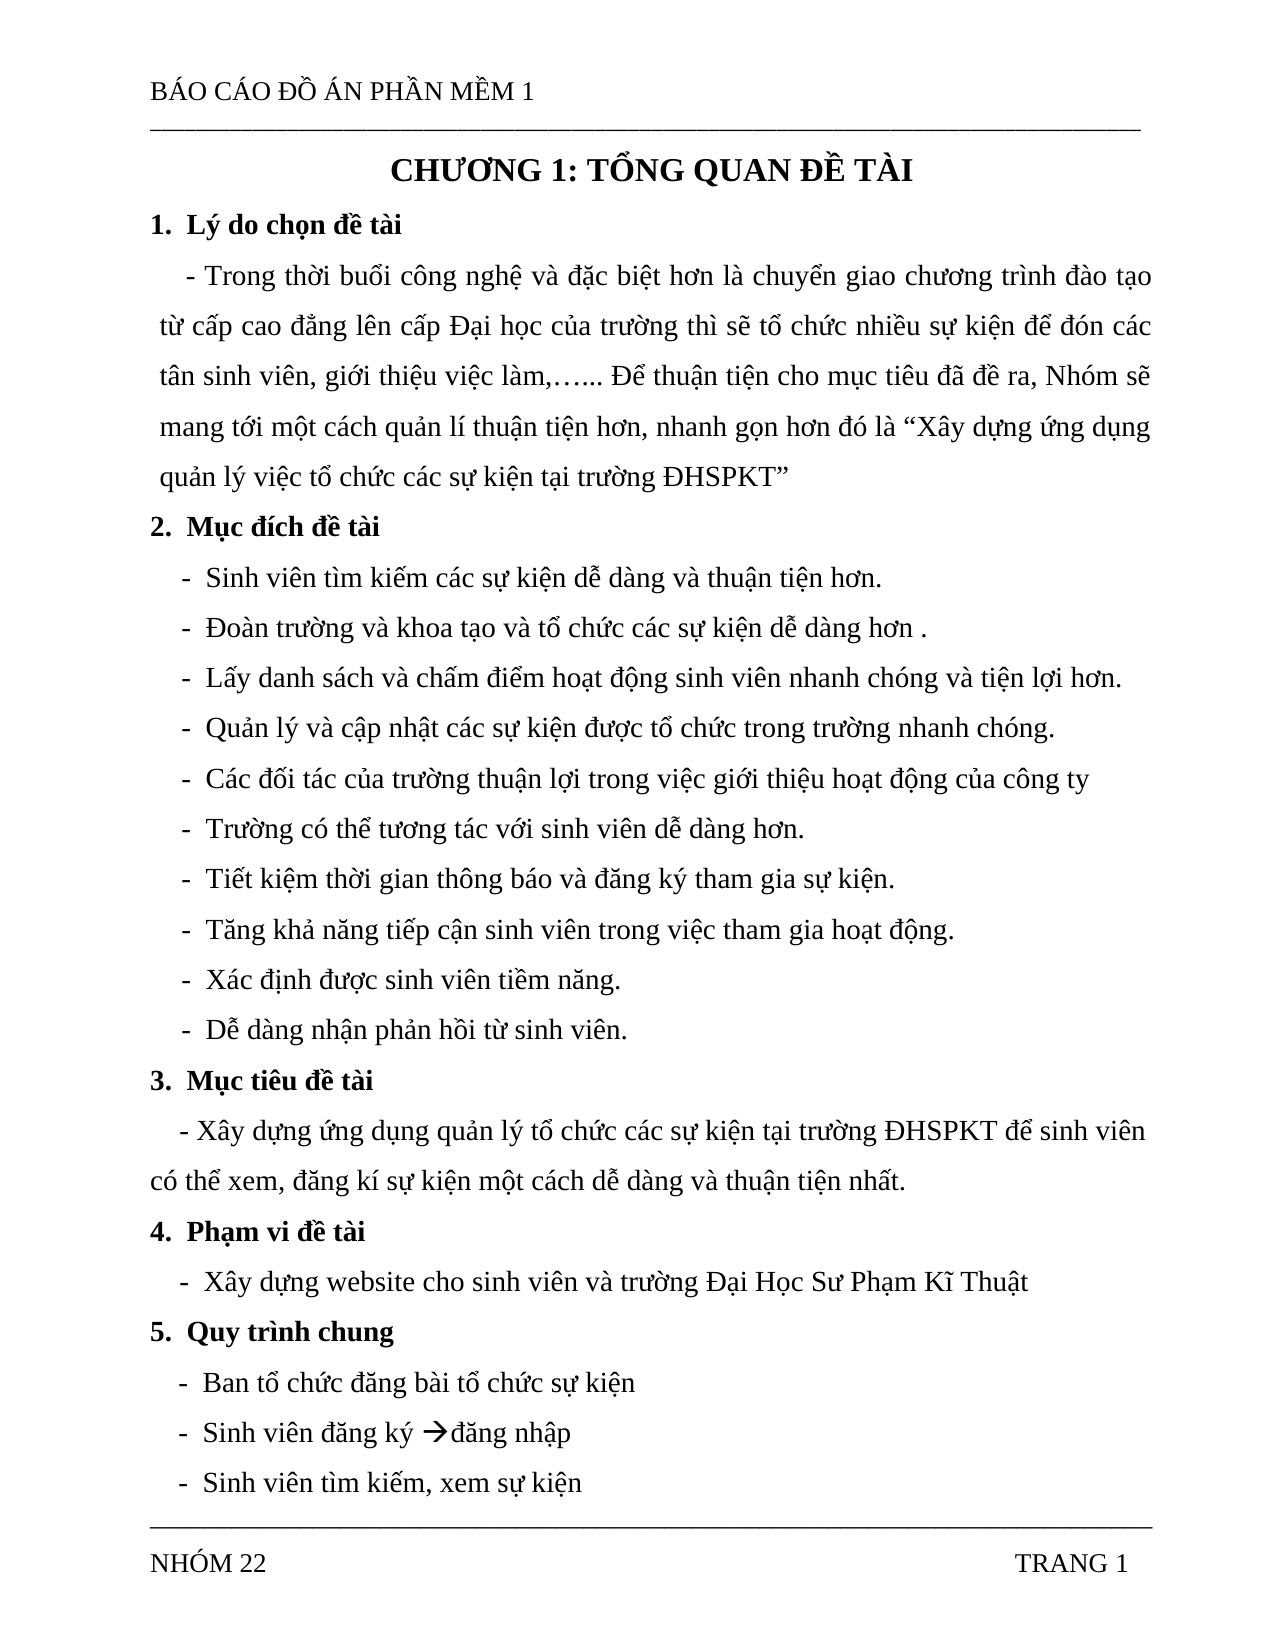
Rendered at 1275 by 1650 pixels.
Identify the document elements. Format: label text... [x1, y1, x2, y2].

subtitle 4. Phạm vi đề tài [150, 1214, 1153, 1247]
text - Xây dựng ứng dụng quản lý tổ chức các sự kiện tại trường ĐHSPKT để sinh viên có thể xem, đăng kí sự kiện một cách dễ dàng và thuận tiện nhất. [150, 1113, 1153, 1197]
text - Trong thời buổi công nghệ và đặc biệt hơn là chuyển giao chương trình đào tạo từ cấp cao đẳng lên cấp Đại học của trường thì sẽ tổ chức nhiều sự kiện để đón các tân sinh viên, giới thiệu việc làm,…... Để thuận tiện cho mục tiêu đã đề ra, Nhóm sẽ mang tới một cách quản lí thuận tiện hơn, nhanh gọn hơn đó là “Xây dựng ứng dụng quản lý việc tổ chức các sự kiện tại trường ĐHSPKT” [159, 258, 1153, 493]
text - Sinh viên tìm kiếm, xem sự kiện [178, 1465, 1153, 1499]
subtitle 1. Lý do chọn đề tài [150, 207, 1153, 241]
text - Xây dựng website cho sinh viên và trường Đại Học Sư Phạm Kĩ Thuật [150, 1264, 1153, 1298]
subtitle 3. Mục tiêu đề tài [150, 1063, 1153, 1096]
subtitle 5. Quy trình chung [150, 1314, 1153, 1348]
subtitle CHƯƠNG 1: TỔNG QUAN ĐỀ TÀI [150, 150, 1153, 188]
subtitle 2. Mục đích đề tài [150, 509, 1153, 543]
text - Sinh viên tìm kiếm các sự kiện dễ dàng và thuận tiện hơn. - Đoàn trường và khoa tạo và tổ chức các sự kiện dễ dàng hơn . - Lấy danh sách và chấm điểm hoạt động sinh viên nhanh chóng và tiện lợi hơn. - Quản lý và cập nhật các sự kiện được tổ chức trong trường nhanh chóng. - Các đối tác của trường thuận lợi trong việc giới thiệu hoạt động của công ty - Trường có thể tương tác với sinh viên dễ dàng hơn. - Tiết kiệm thời gian thông báo và đăng ký tham gia sự kiện. - Tăng khả năng tiếp cận sinh viên trong việc tham gia hoạt động. - Xác định được sinh viên tiềm năng. - Dễ dàng nhận phản hồi từ sinh viên. [159, 560, 1153, 1046]
text - Ban tổ chức đăng bài tổ chức sự kiện [178, 1365, 1153, 1398]
text - Sinh viên đăng ký đăng nhập [178, 1415, 1153, 1449]
